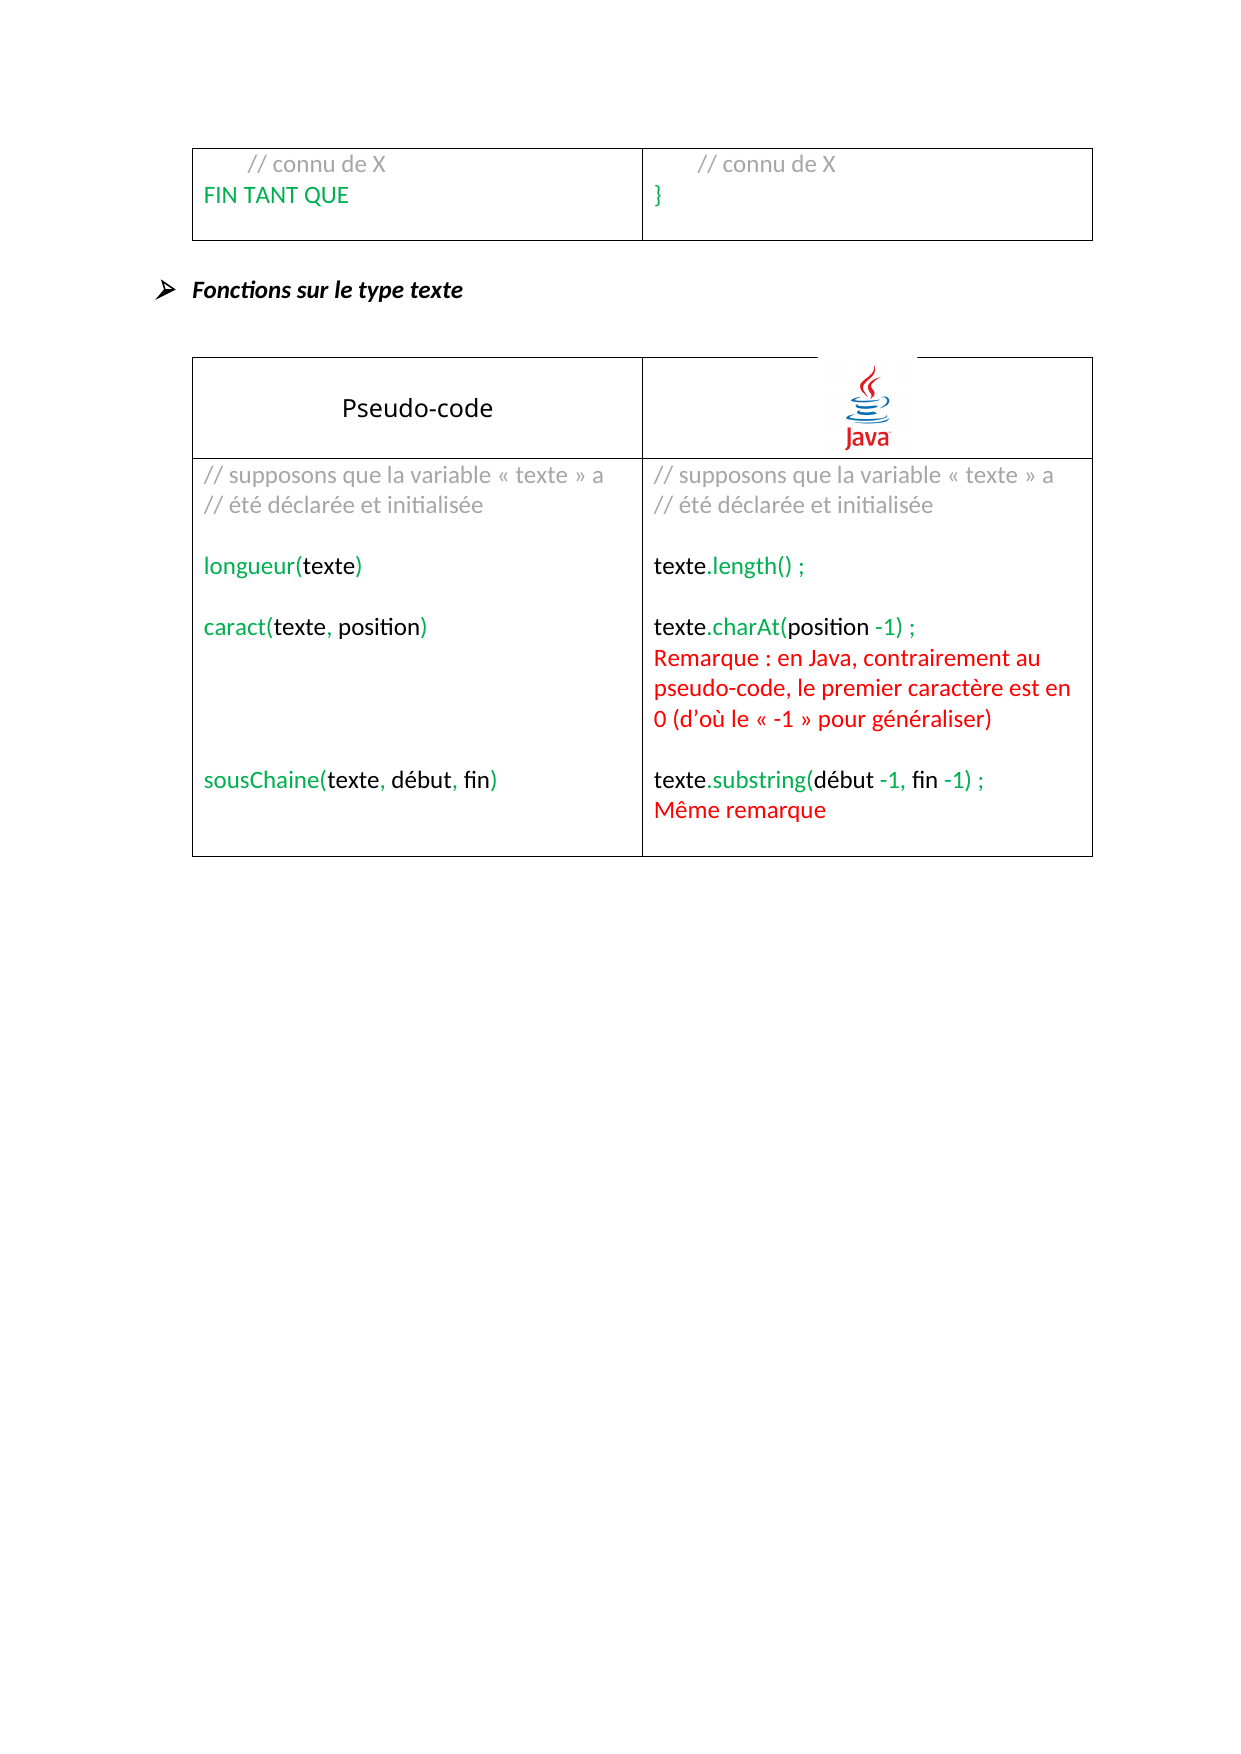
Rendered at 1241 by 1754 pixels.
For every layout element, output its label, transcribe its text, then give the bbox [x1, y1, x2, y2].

table_header [643, 358, 817, 458]
table_cell // supposons que la variable « texte » a // été déclarée et initialisée longueur(texte) caract(texte, position) sousChaine(texte, début, fin) [193, 459, 642, 856]
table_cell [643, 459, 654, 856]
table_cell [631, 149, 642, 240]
picture [817, 357, 918, 458]
table_cell for (A=B ; A <= C ; A = A + D){ // instructions à répéter un nombre // connu de X } [643, 149, 1092, 240]
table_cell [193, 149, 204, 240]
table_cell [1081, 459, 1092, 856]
table_header Pseudo-code [193, 358, 642, 458]
list Fonctions sur le type texte [154, 274, 1093, 305]
table_header [918, 358, 1092, 458]
